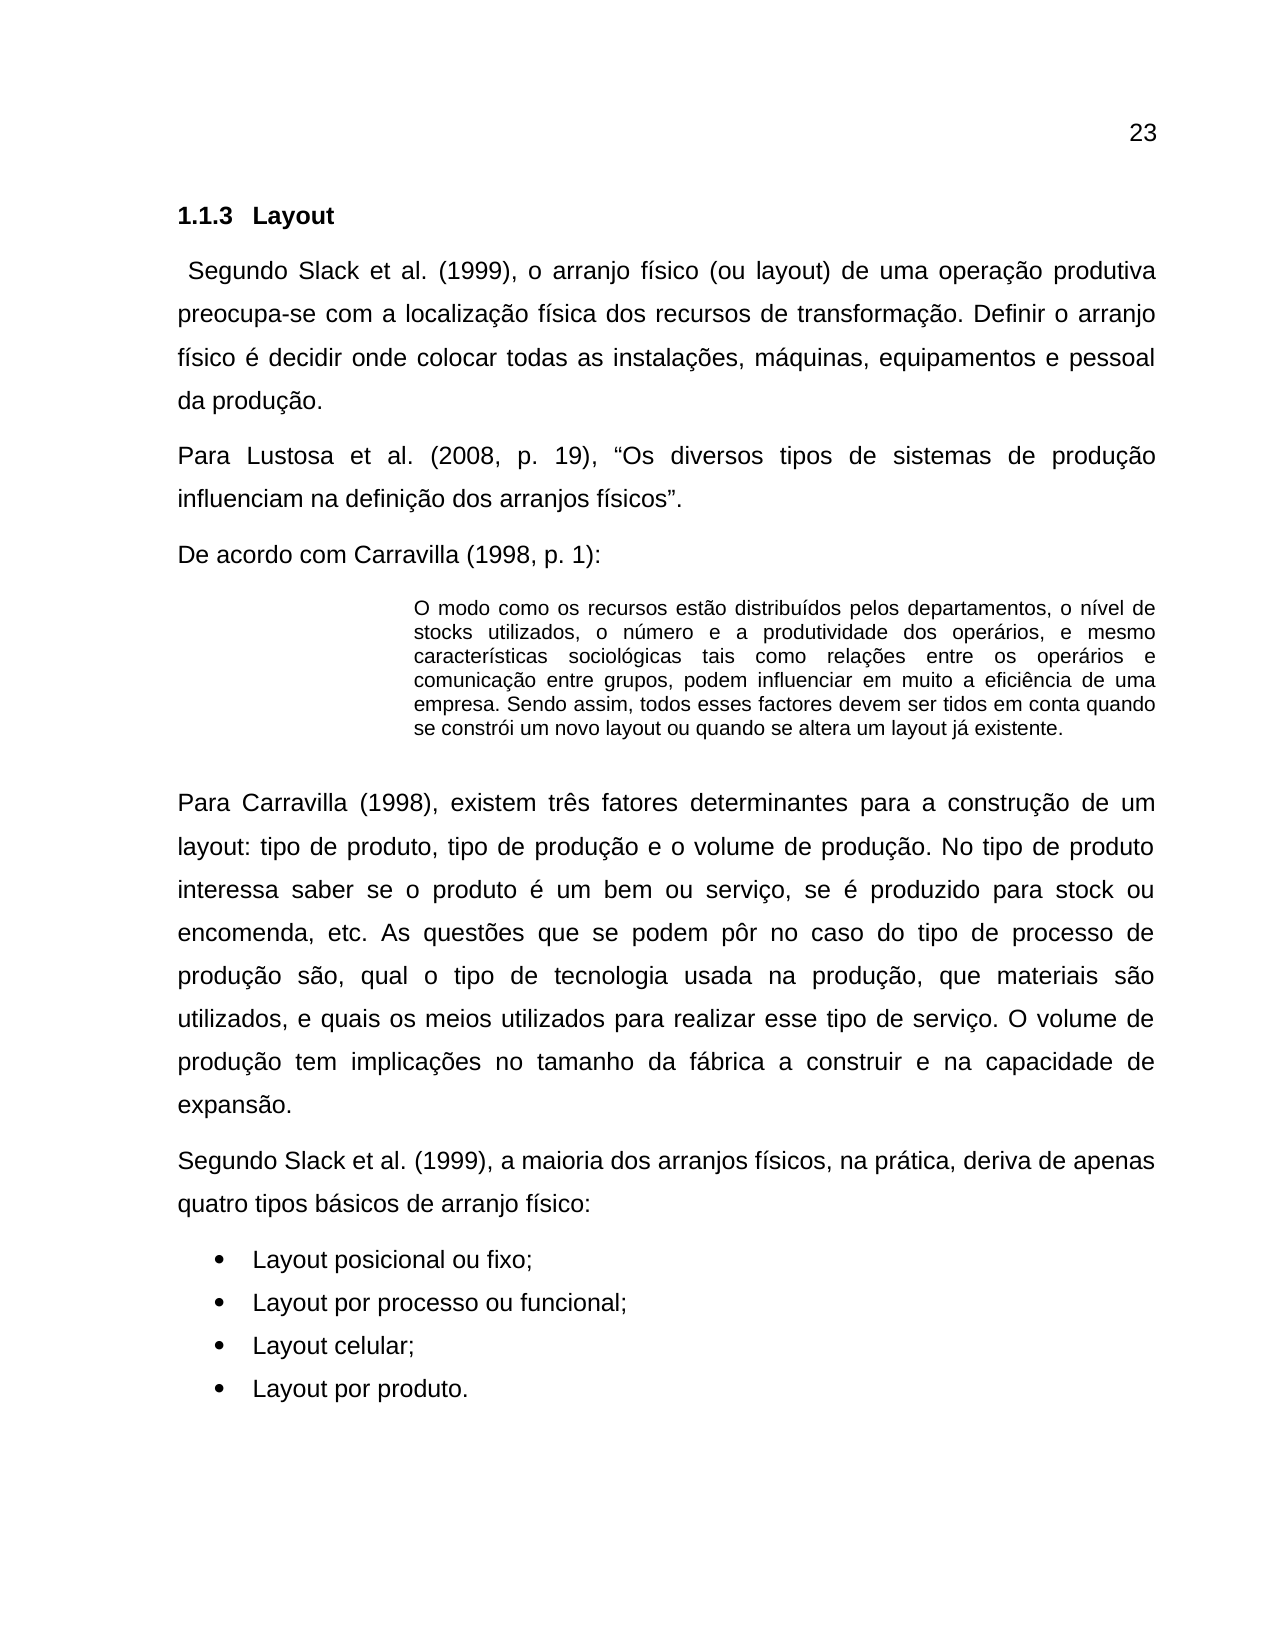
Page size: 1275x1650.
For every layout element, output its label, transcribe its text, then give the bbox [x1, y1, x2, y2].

list Layout celular; [215, 1331, 1157, 1360]
list Layout por processo ou funcional; [215, 1288, 1157, 1317]
list Layout posicional ou fixo; [215, 1244, 1157, 1273]
text O modo como os recursos estão distribuídos pelos departamentos, o nível de stocks utilizados, o número e a produtividade dos operários, e mesmo características sociológicas tais como relações entre os operários e comunicação entre grupos, podem influenciar em muito a eficiência de uma empresa. Sendo assim, todos esses factores devem ser tidos em conta quando se constrói um novo layout ou quando se altera um layout já existente. [413, 596, 1157, 739]
text Segundo Slack et al. , a maioria dos arranjos físicos, na prática, deriva de apenas quatro tipos básicos de arranjo físico: [177, 1146, 1157, 1218]
subtitle Layout [177, 201, 1157, 229]
text Para Lustosa et al. , “Os diversos tipos de sistemas de produção influenciam na definição dos arranjos físicos”. [177, 441, 1157, 513]
text Segundo Slack et al. , o arranjo físico (ou layout) de uma operação produtiva preocupa-se com a localização física dos recursos de transformação. Definir o arranjo físico é decidir onde colocar todas as instalações, máquinas, equipamentos e pessoal da produção. [177, 256, 1157, 414]
list Layout por produto. [215, 1374, 1157, 1403]
text Para Carravilla , existem três fatores determinantes para a construção de um layout: tipo de produto, tipo de produção e o volume de produção. No tipo de produto interessa saber se o produto é um bem ou serviço, se é produzido para stock ou encomenda, etc. As questões que se podem pôr no caso do tipo de processo de produção são, qual o tipo de tecnologia usada na produção, que materiais são utilizados, e quais os meios utilizados para realizar esse tipo de serviço. O volume de produção tem implicações no tamanho da fábrica a construir e na capacidade de expansão. [177, 788, 1157, 1119]
text De acordo com Carravilla : [177, 540, 1157, 569]
